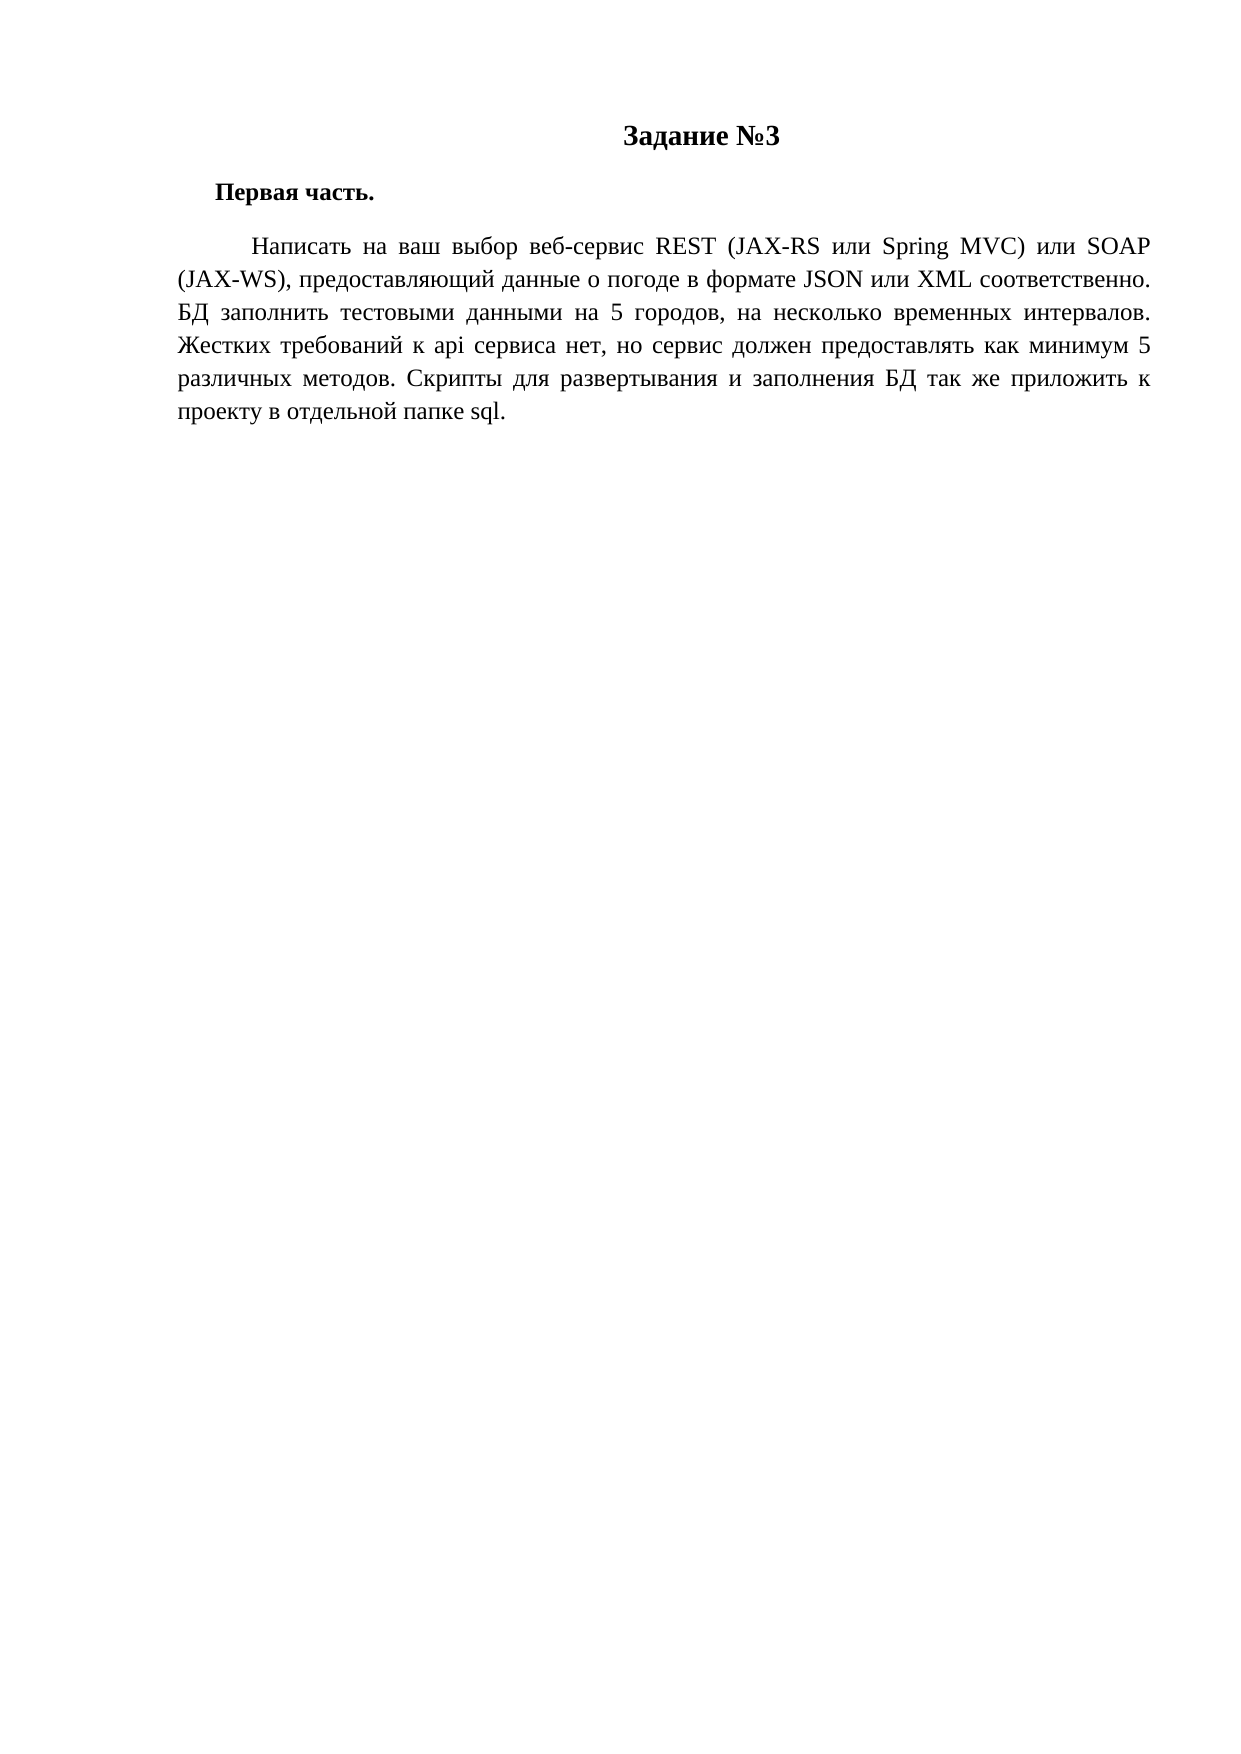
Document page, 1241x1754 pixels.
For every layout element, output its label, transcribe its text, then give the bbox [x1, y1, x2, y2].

text Первая часть. [215, 177, 1152, 206]
text Задание №3 [177, 118, 1152, 152]
list Написать на ваш выбор веб-сервис REST (JAX-RS или Spring MVC) или SOAP (JAX-WS), предоставляющий данные о погоде в формате JSON или XML соответственно. БД заполнить тестовыми данными на 5 городов, на несколько временных интервалов. Жестких требований к api сервиса нет, но сервис должен предоставлять как минимум 5 различных методов. Скрипты для развертывания и заполнения БД так же приложить к проекту в отдельной папке sql. [177, 231, 1152, 425]
